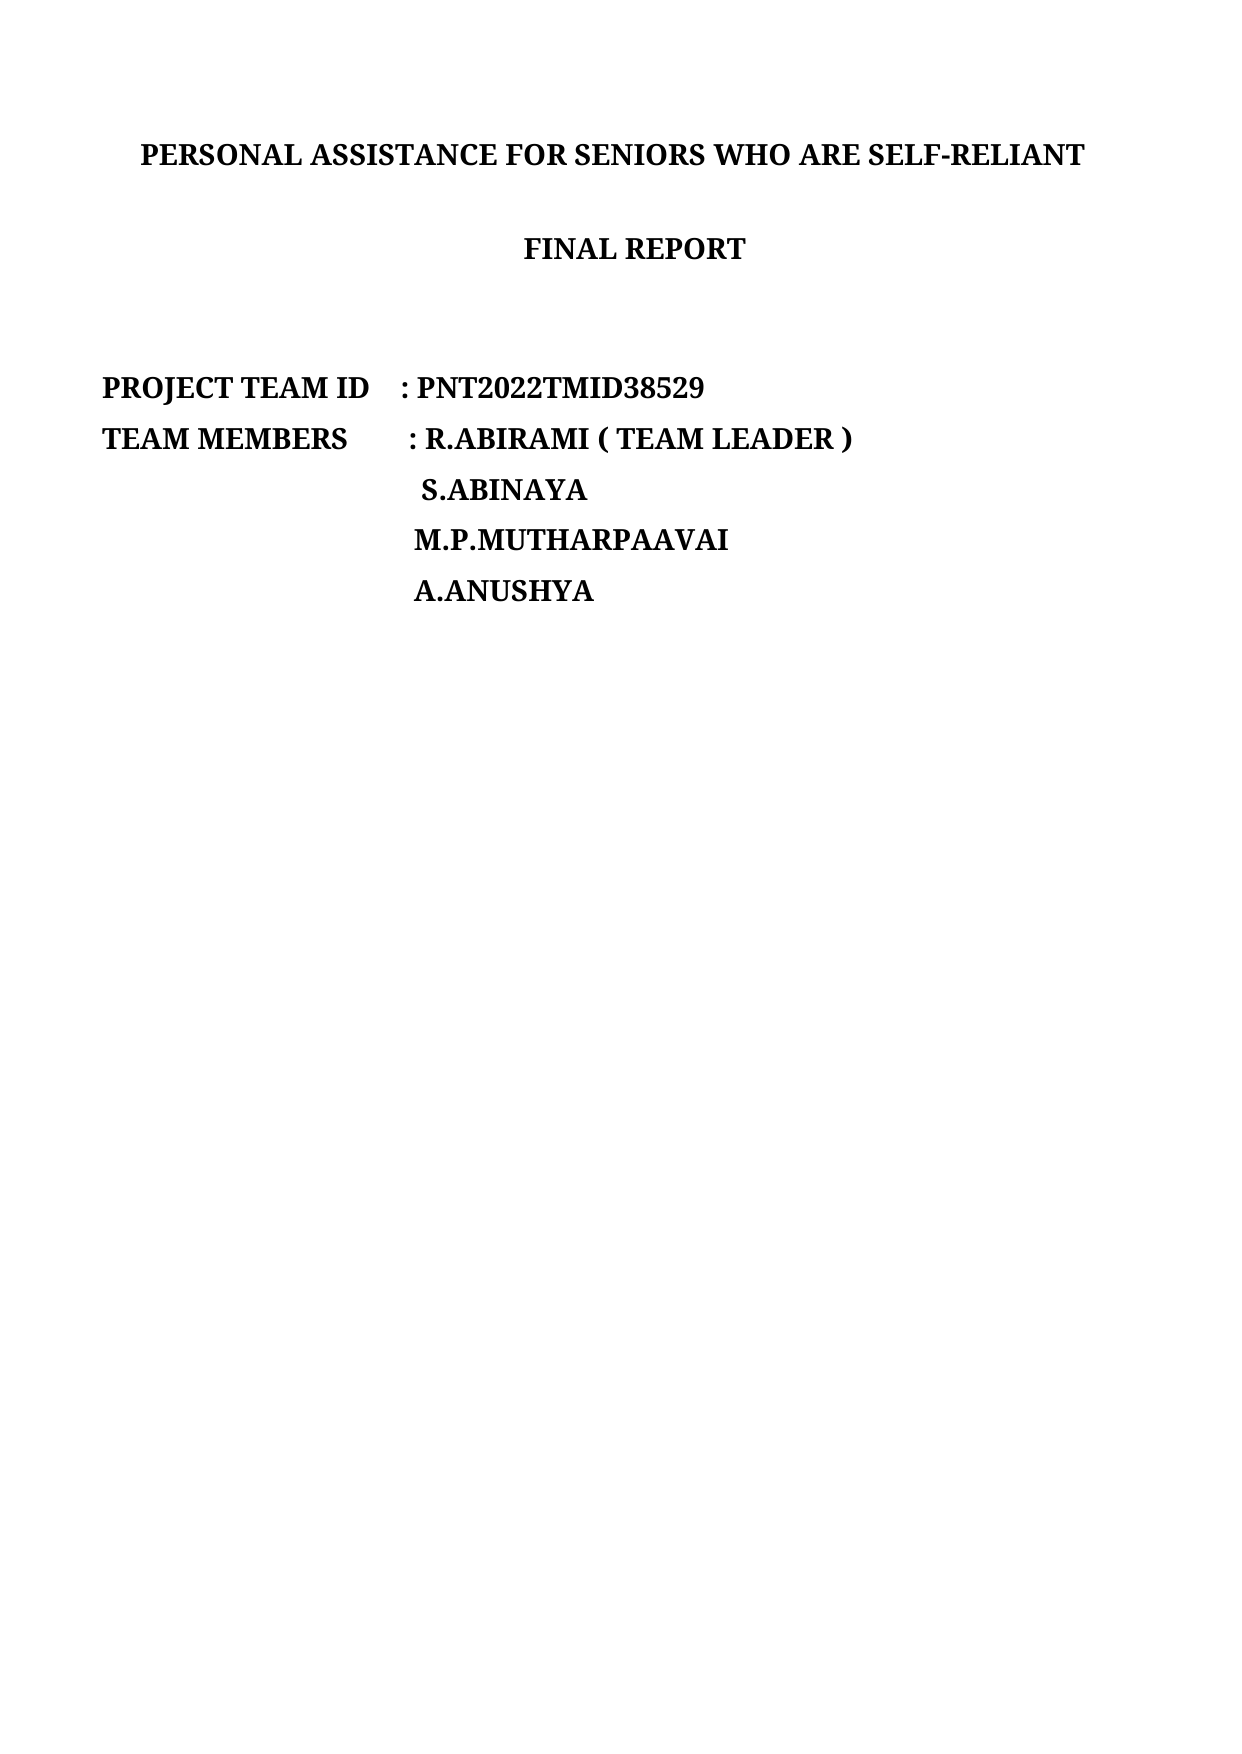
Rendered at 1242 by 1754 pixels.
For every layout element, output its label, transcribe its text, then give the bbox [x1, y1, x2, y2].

text PROJECT TEAM ID : PNT2022TMID38529 [102, 367, 1163, 407]
subtitle FINAL REPORT [181, 229, 1088, 268]
text M.P.MUTHARPAAVAI [398, 520, 1163, 559]
text PERSONAL ASSISTANCE FOR SENIORS WHO ARE SELF-RELIANT [89, 134, 1085, 174]
text TEAM MEMBERS : R.ABIRAMI ( TEAM LEADER ) [102, 418, 1163, 458]
text A.ANUSHYA [398, 571, 1163, 610]
text S.ABINAYA [398, 469, 1163, 508]
